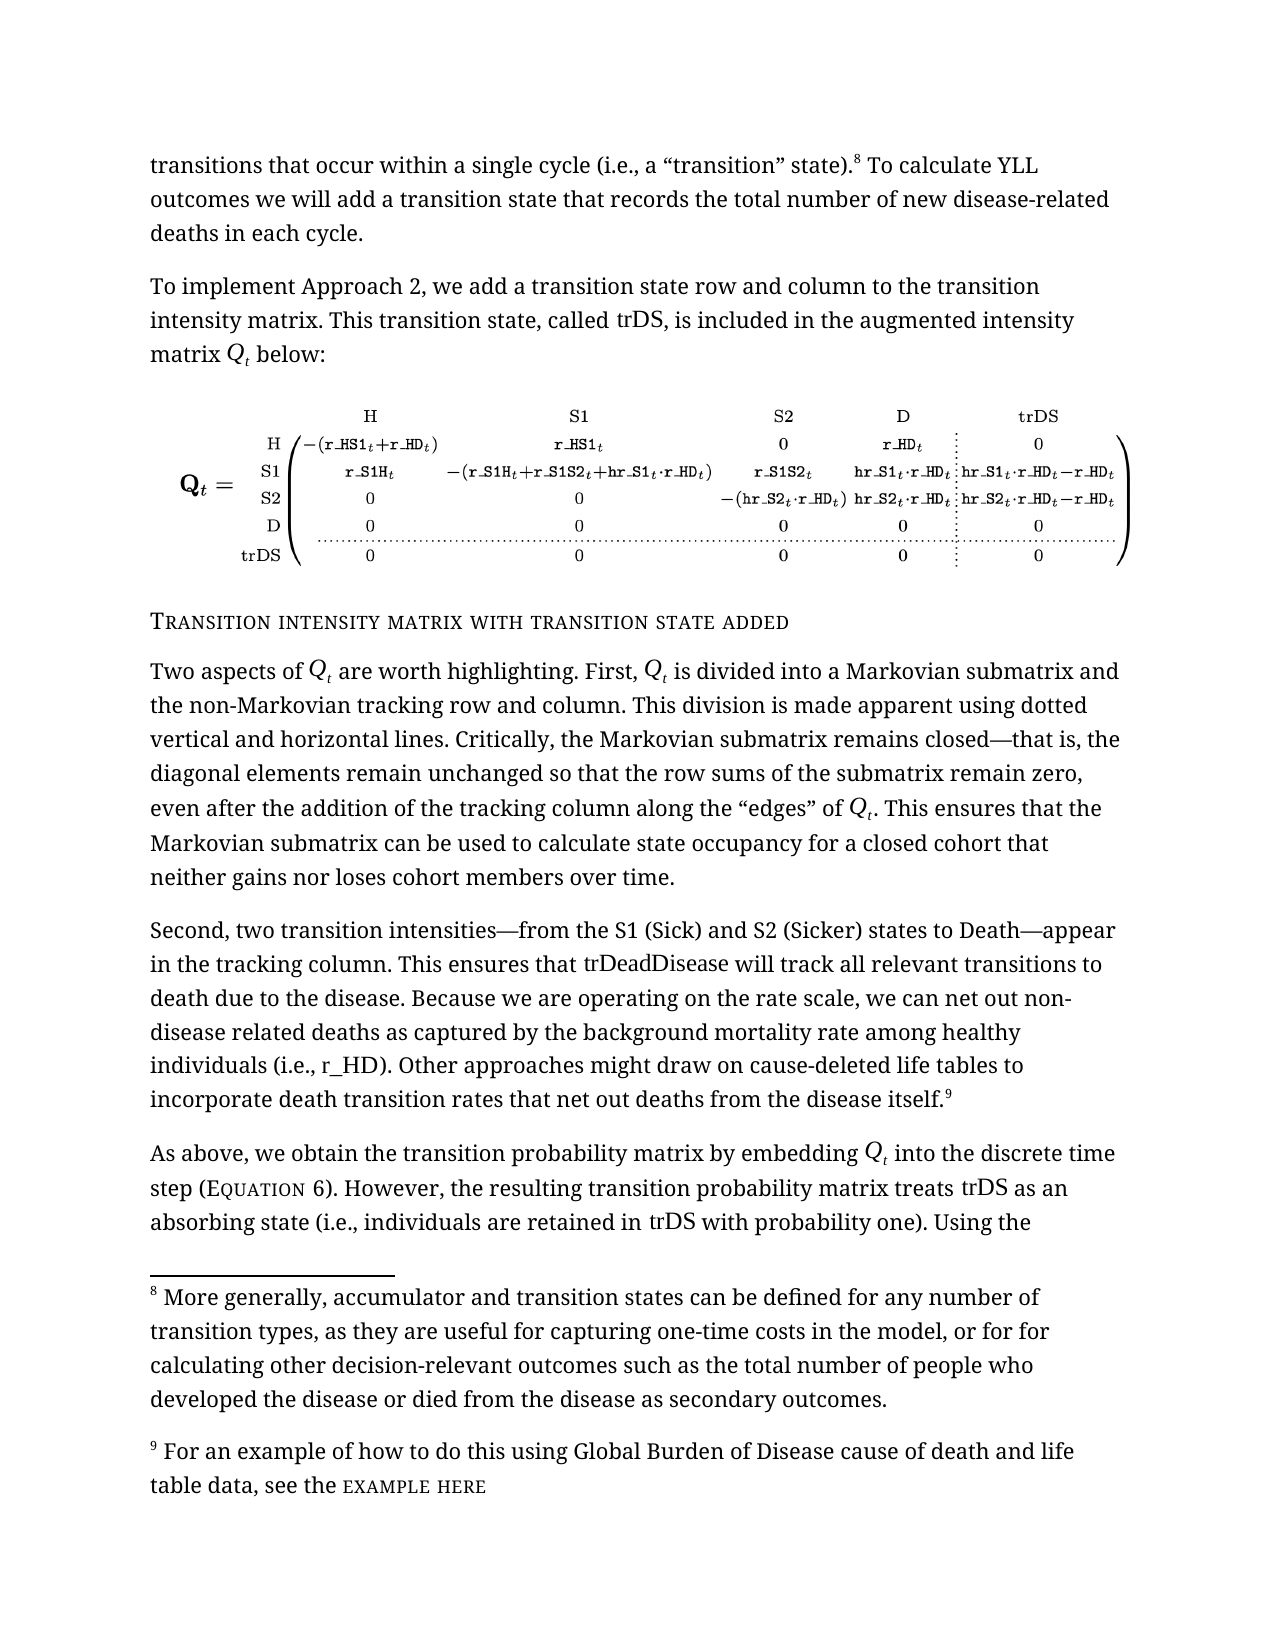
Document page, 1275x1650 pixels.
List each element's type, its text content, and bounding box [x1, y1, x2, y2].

text Two aspects of are worth highlighting. First, is divided into a Markovian submatrix and the non-Markovian tracking row and column. This division is made apparent using dotted vertical and horizontal lines. Critically, the Markovian submatrix remains closed—that is, the diagonal elements remain unchanged so that the row sums of the submatrix remain zero, even after the addition of the tracking column along the “edges” of . This ensures that the Markovian submatrix can be used to calculate state occupancy for a closed cohort that neither gains nor loses cohort members over time. [150, 655, 1125, 892]
text Second, two transition intensities—from the S1 (Sick) and S2 (Sicker) states to Death—appear in the tracking column. This ensures that will track all relevant transitions to death due to the disease. Because we are operating on the rate scale, we can net out non-disease related deaths as captured by the background mortality rate among healthy individuals (i.e., ). Other approaches might draw on cause-deleted life tables to incorporate death transition rates that net out deaths from the disease itself. [150, 914, 1125, 1114]
text To implement Approach 2, we add a transition state row and column to the transition intensity matrix. This transition state, called , is included in the augmented intensity matrix below: [150, 271, 1125, 370]
text Transition intensity matrix with transition state added [150, 605, 1125, 636]
picture [168, 392, 1144, 582]
